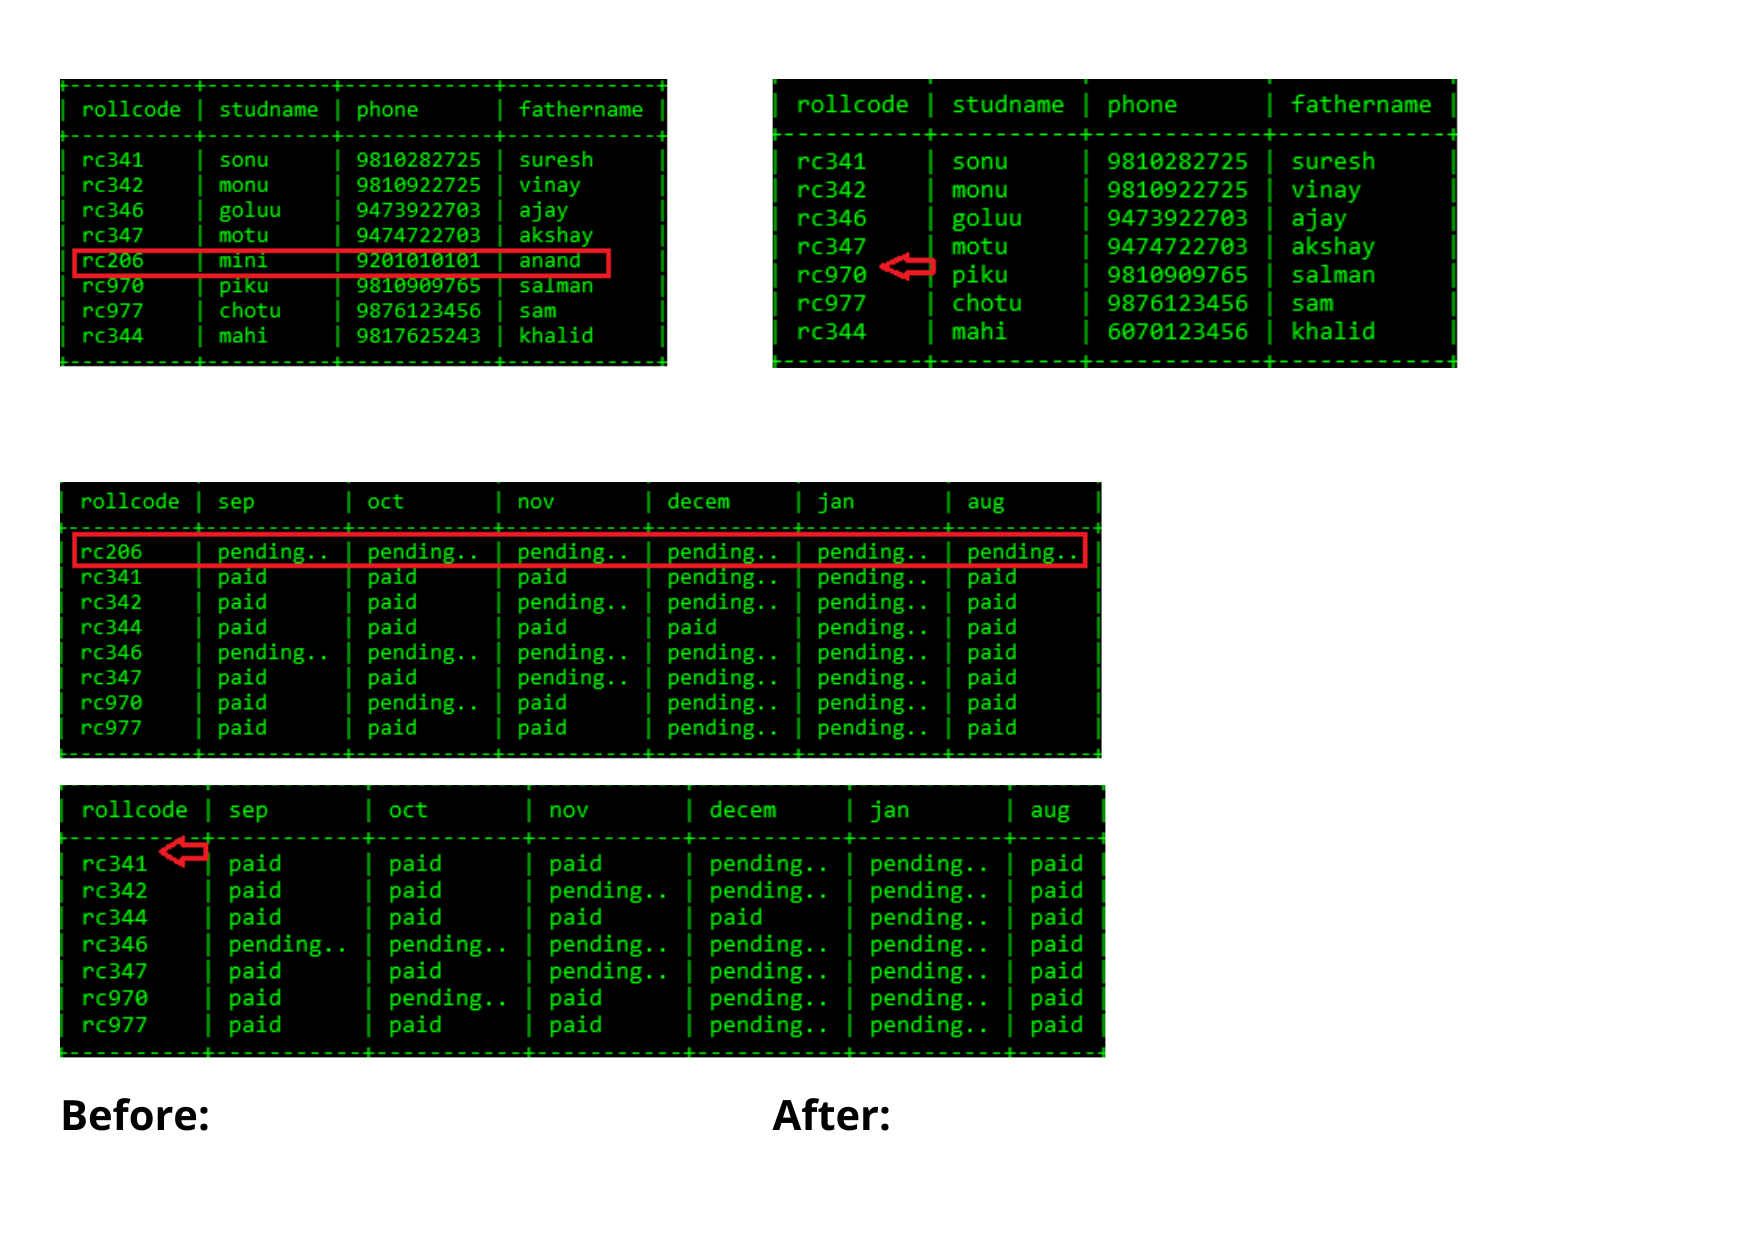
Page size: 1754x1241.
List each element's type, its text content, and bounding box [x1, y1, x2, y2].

text Before: After: [60, 1086, 1731, 1142]
picture [60, 482, 1105, 760]
picture [772, 79, 1461, 368]
picture [60, 79, 669, 368]
picture [60, 785, 1109, 1061]
